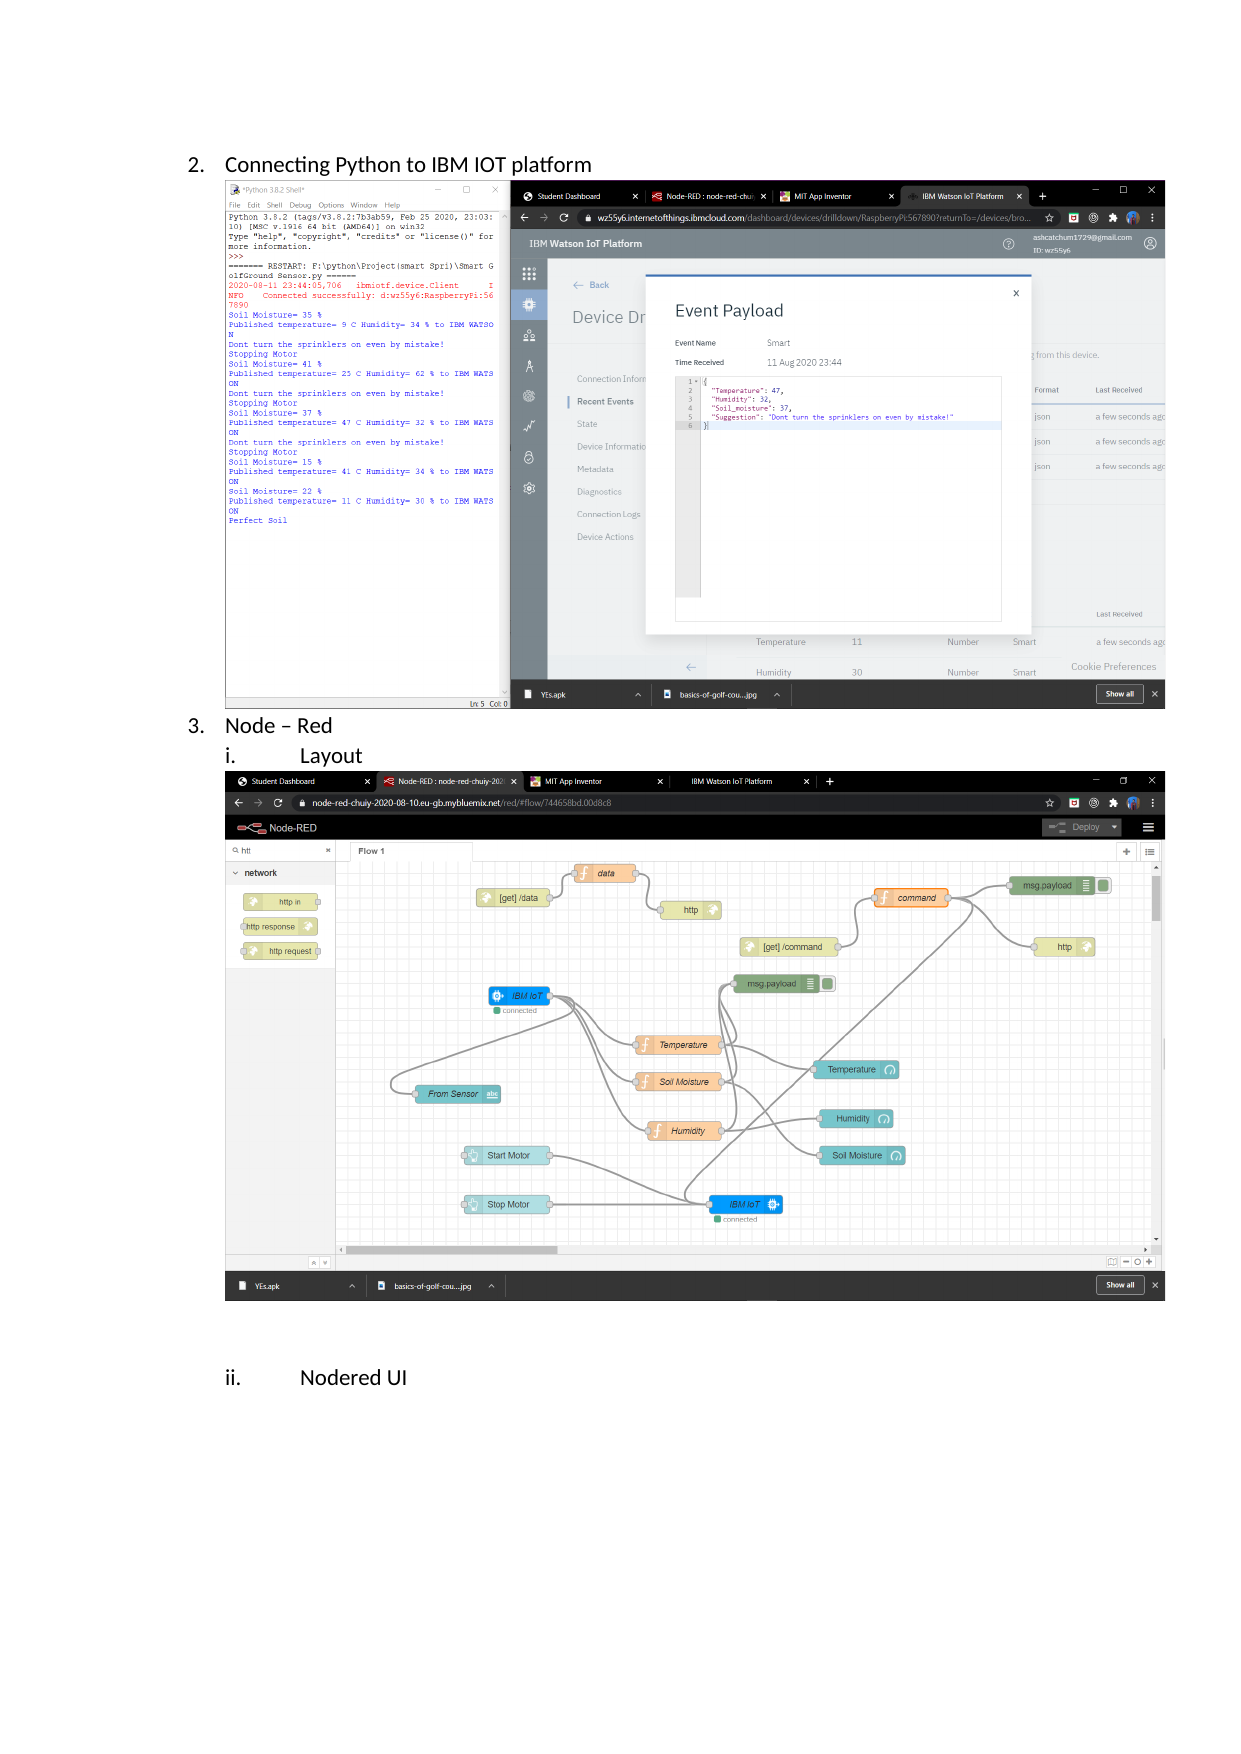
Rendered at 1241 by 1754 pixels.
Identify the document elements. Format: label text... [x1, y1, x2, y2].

list Node – Red [187, 711, 1090, 739]
picture [225, 771, 1166, 1301]
list Nodered UI [225, 1363, 1090, 1391]
list Layout [225, 741, 1090, 769]
picture [225, 180, 1166, 709]
